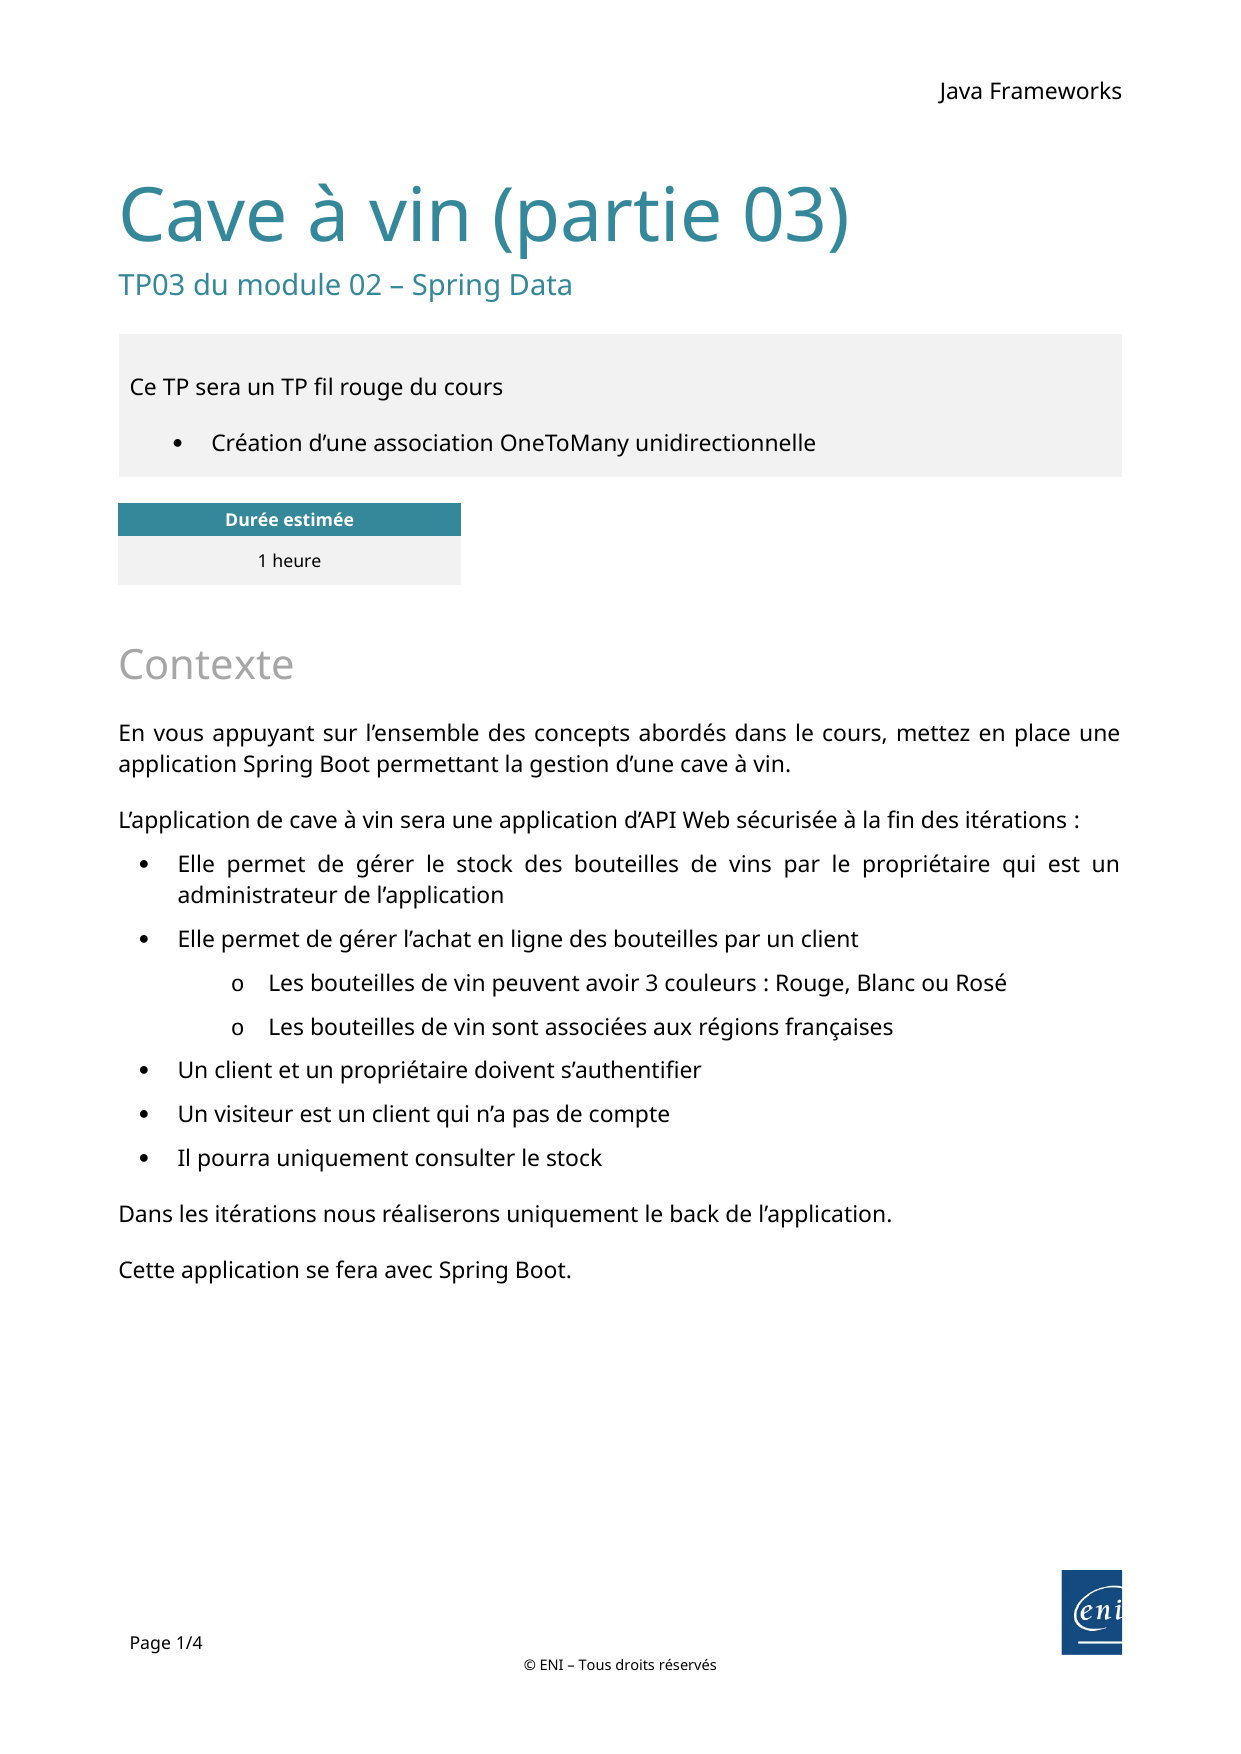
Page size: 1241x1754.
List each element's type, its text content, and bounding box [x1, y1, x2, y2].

list Les bouteilles de vin sont associées aux régions françaises [231, 1010, 1122, 1042]
list Les bouteilles de vin peuvent avoir 3 couleurs : Rouge, Blanc ou Rosé [231, 967, 1122, 998]
text Cette application se fera avec Spring Boot. [118, 1254, 1122, 1286]
text L’application de cave à vin sera une application d’API Web sécurisée à la fin des itérations : [118, 804, 1122, 835]
text Un visiteur est un client qui n’a pas de compte [140, 1098, 1122, 1129]
text Contexte [118, 635, 1122, 692]
table_header Durée estimée [118, 503, 461, 536]
text Elle permet de gérer l’achat en ligne des bouteilles par un client [140, 923, 1122, 954]
text Il pourra uniquement consulter le stock [140, 1142, 1122, 1173]
text Elle permet de gérer le stock des bouteilles de vins par le propriétaire qui est un administrateur de l’application [140, 848, 1122, 910]
text Un client et un propriétaire doivent s’authentifier [140, 1054, 1122, 1086]
picture [1061, 1570, 1123, 1655]
table_cell 1 heure [118, 536, 461, 585]
title Cave à vin (partie 03) [118, 162, 1122, 264]
text En vous appuyant sur l’ensemble des concepts abordés dans le cours, mettez en place une application Spring Boot permettant la gestion d’une cave à vin. [118, 717, 1122, 779]
table_header Ce TP sera un TP fil rouge du cours Création d’une association OneToMany unidirectionnelle [119, 334, 1122, 477]
subtitle TP03 du module 02 – Spring Data [118, 264, 1122, 303]
text Dans les itérations nous réaliserons uniquement le back de l’application. [118, 1198, 1122, 1229]
